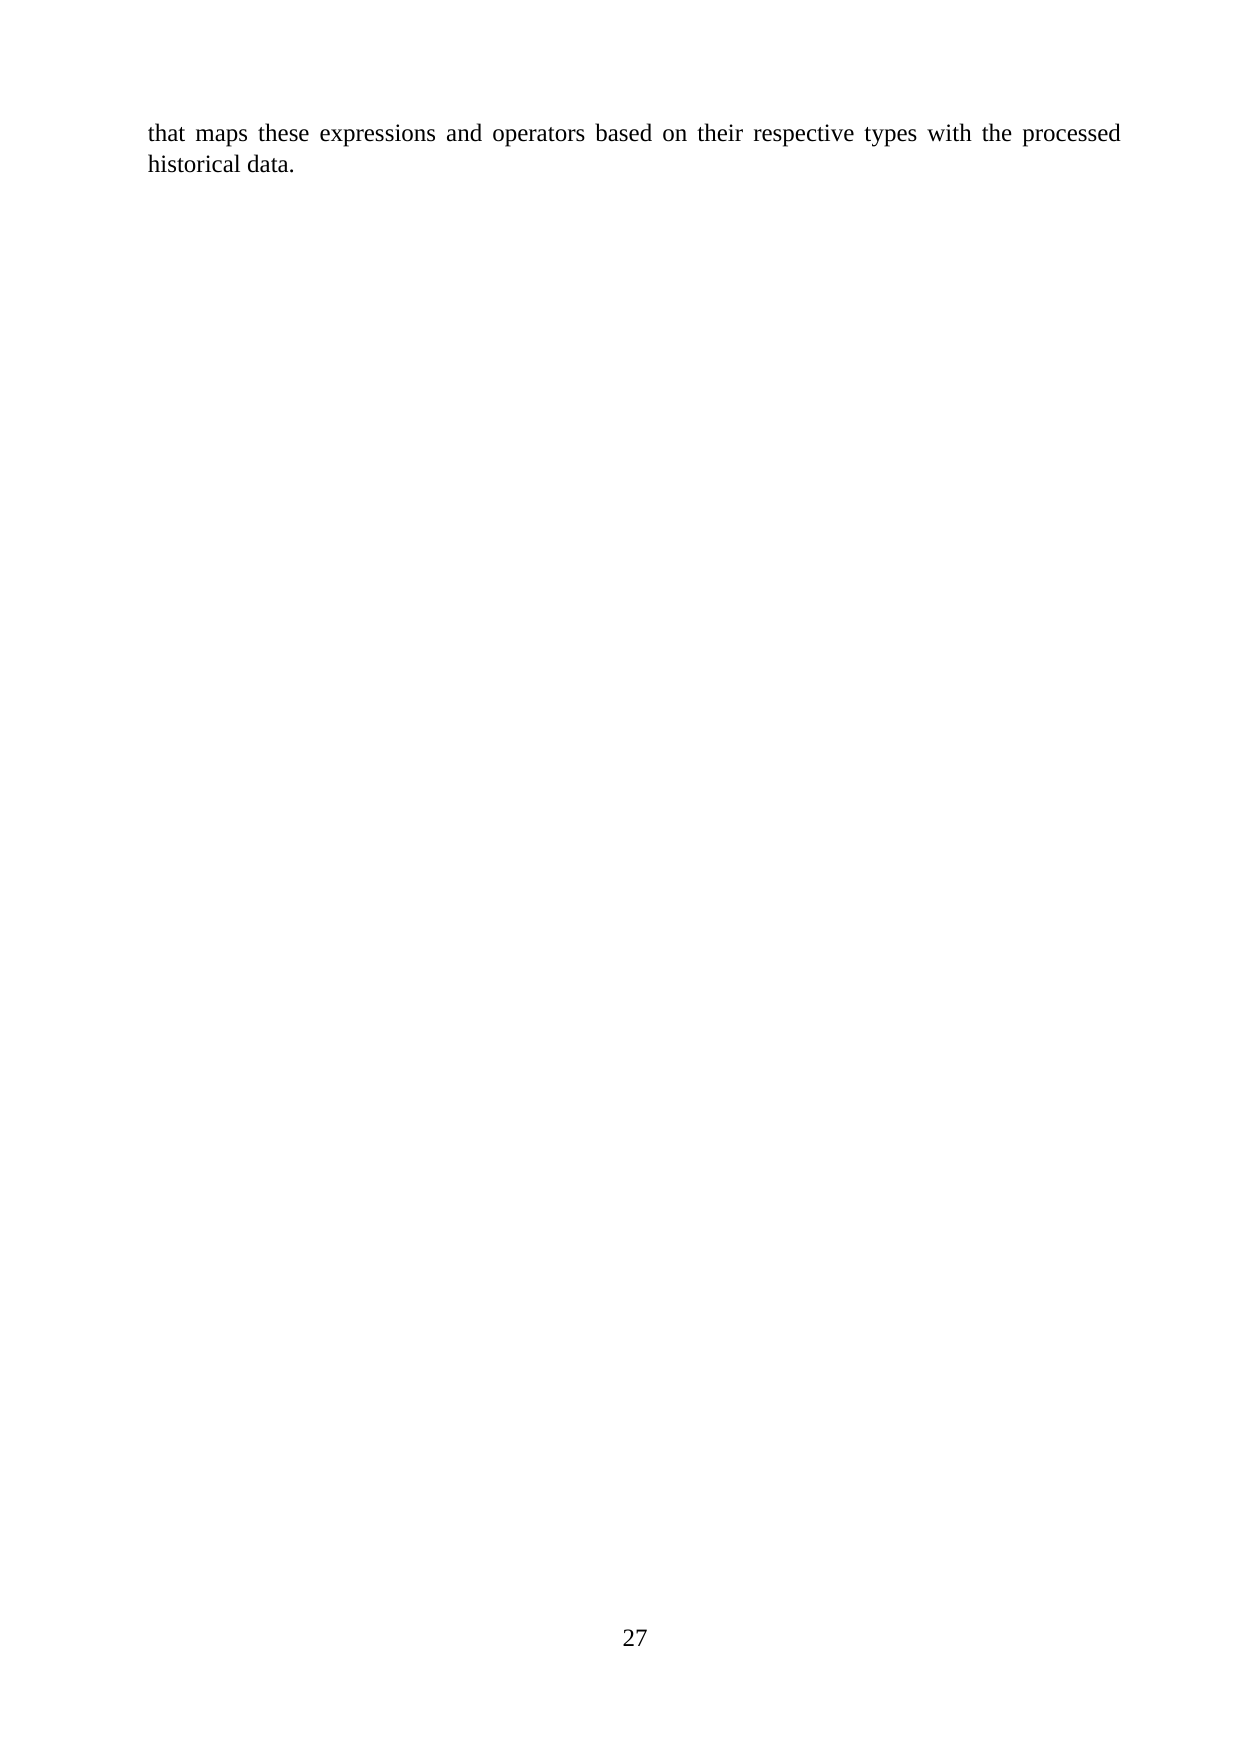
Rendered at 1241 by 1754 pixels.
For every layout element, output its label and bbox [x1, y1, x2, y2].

text [148, 118, 1122, 178]
